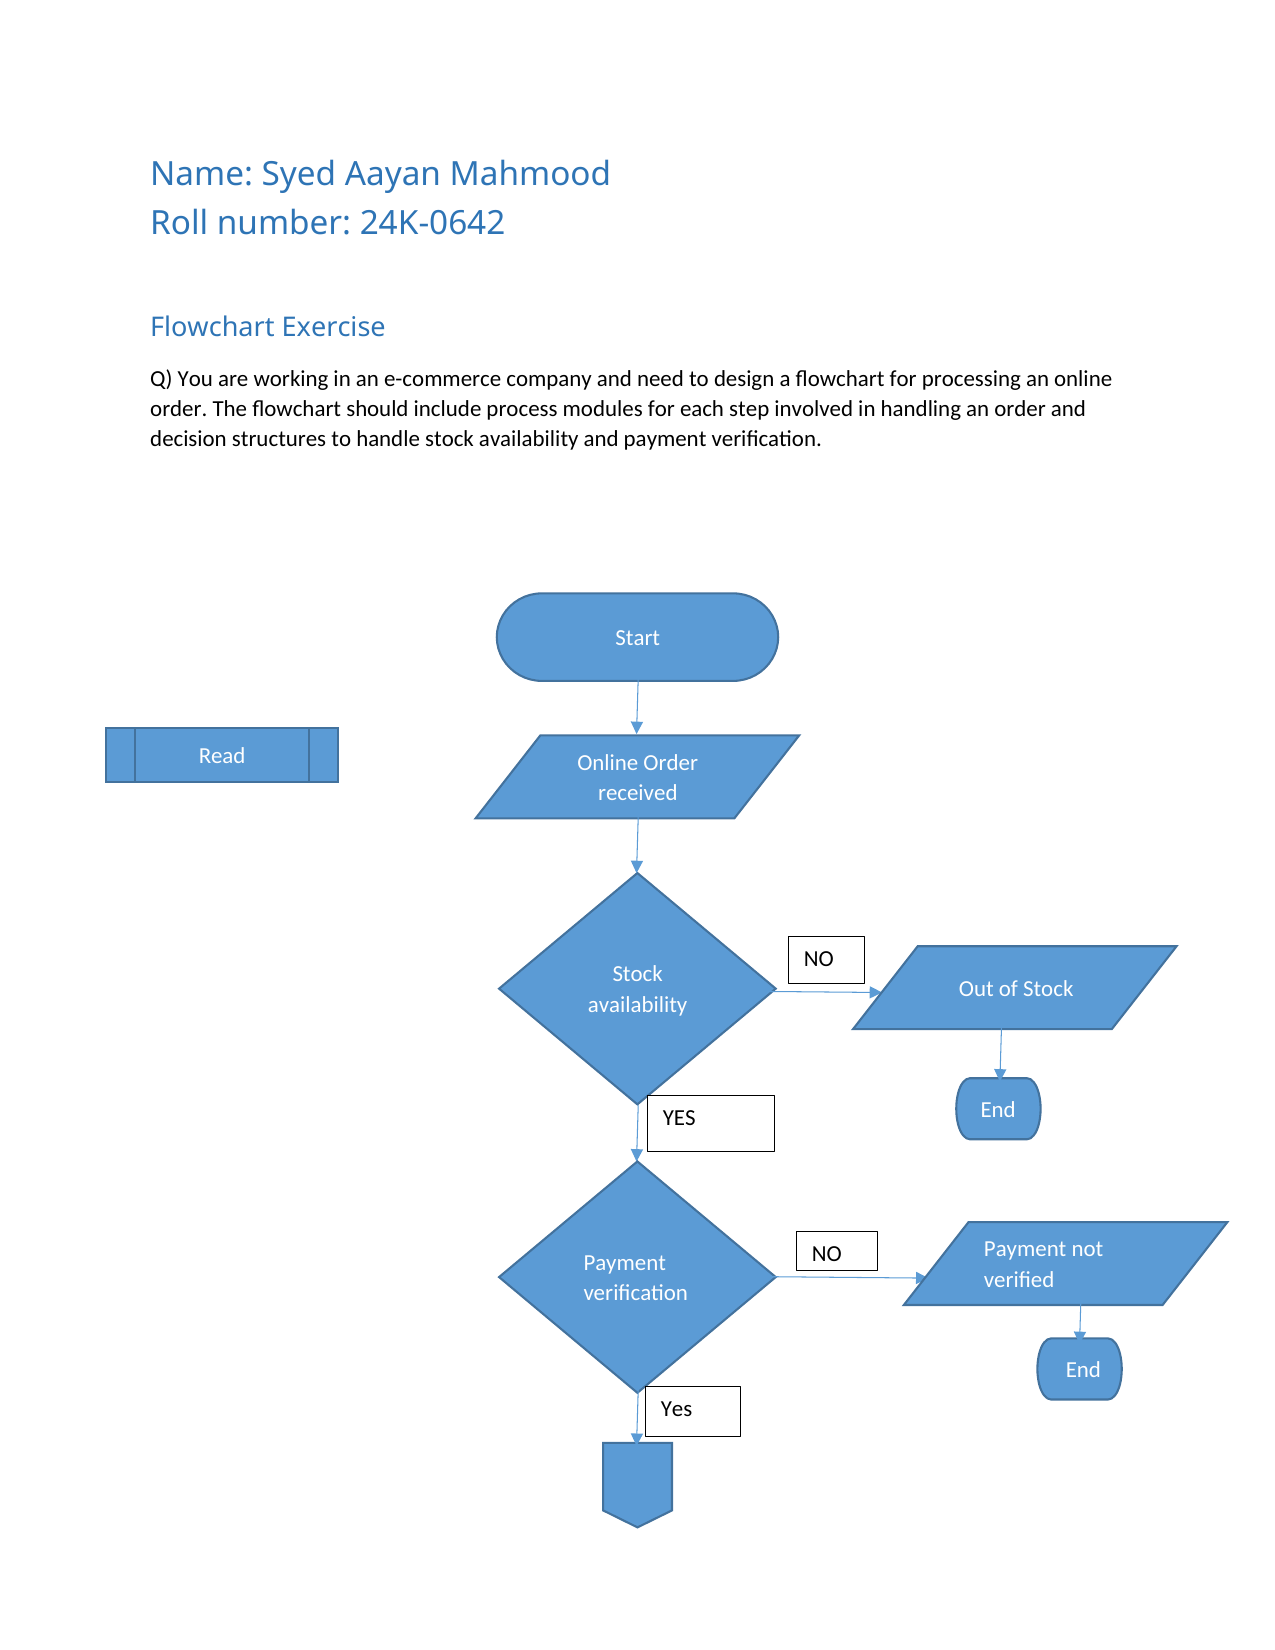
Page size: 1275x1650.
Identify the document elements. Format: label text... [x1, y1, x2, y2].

text Name: Syed Aayan Mahmood Roll number: 24K-0642 Flowchart Exercise [150, 150, 1125, 344]
text Q) You are working in an e-commerce company and need to design a flowchart for processing an online order. The flowchart should include process modules for each step involved in handling an order and decision structures to handle stock availability and payment verification. [150, 364, 1125, 453]
